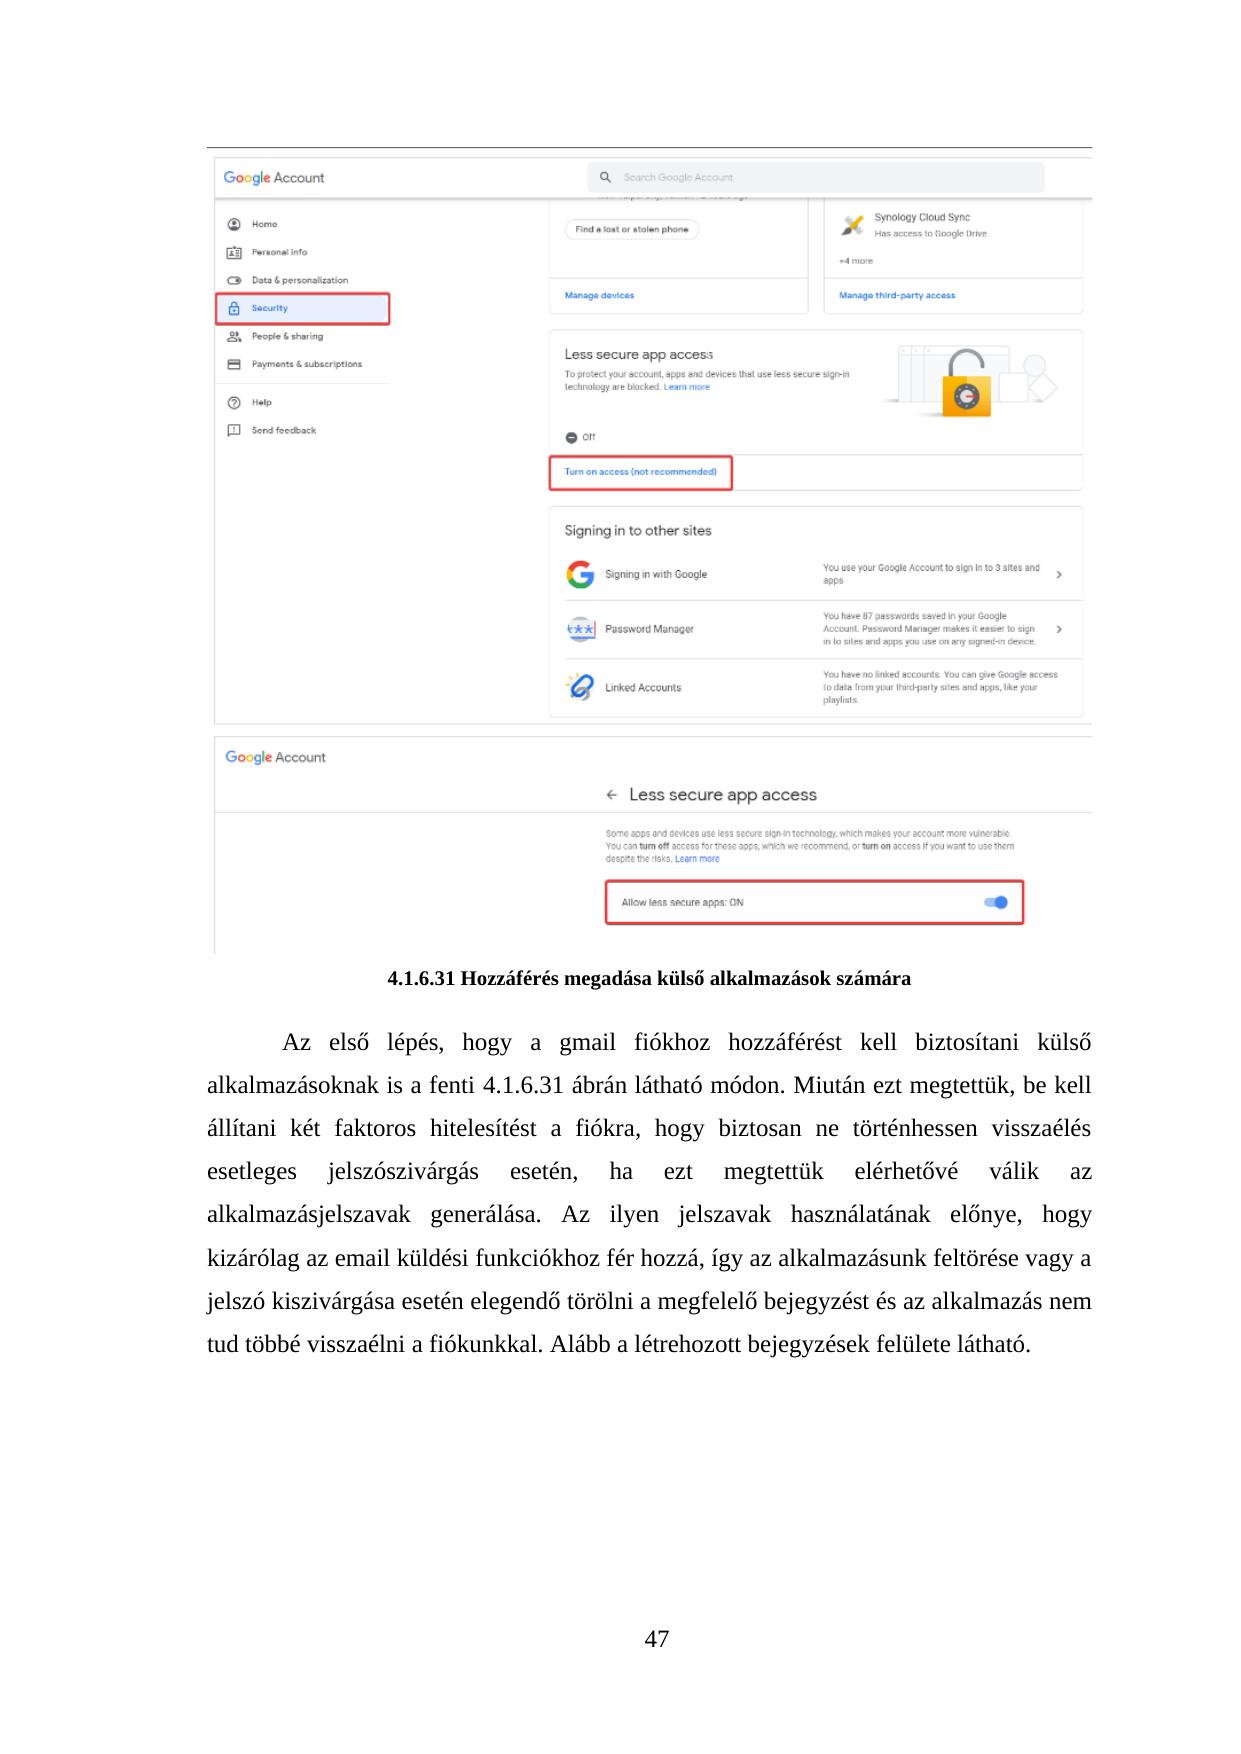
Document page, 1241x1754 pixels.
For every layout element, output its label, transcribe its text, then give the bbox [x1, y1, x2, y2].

picture [206, 147, 1093, 954]
